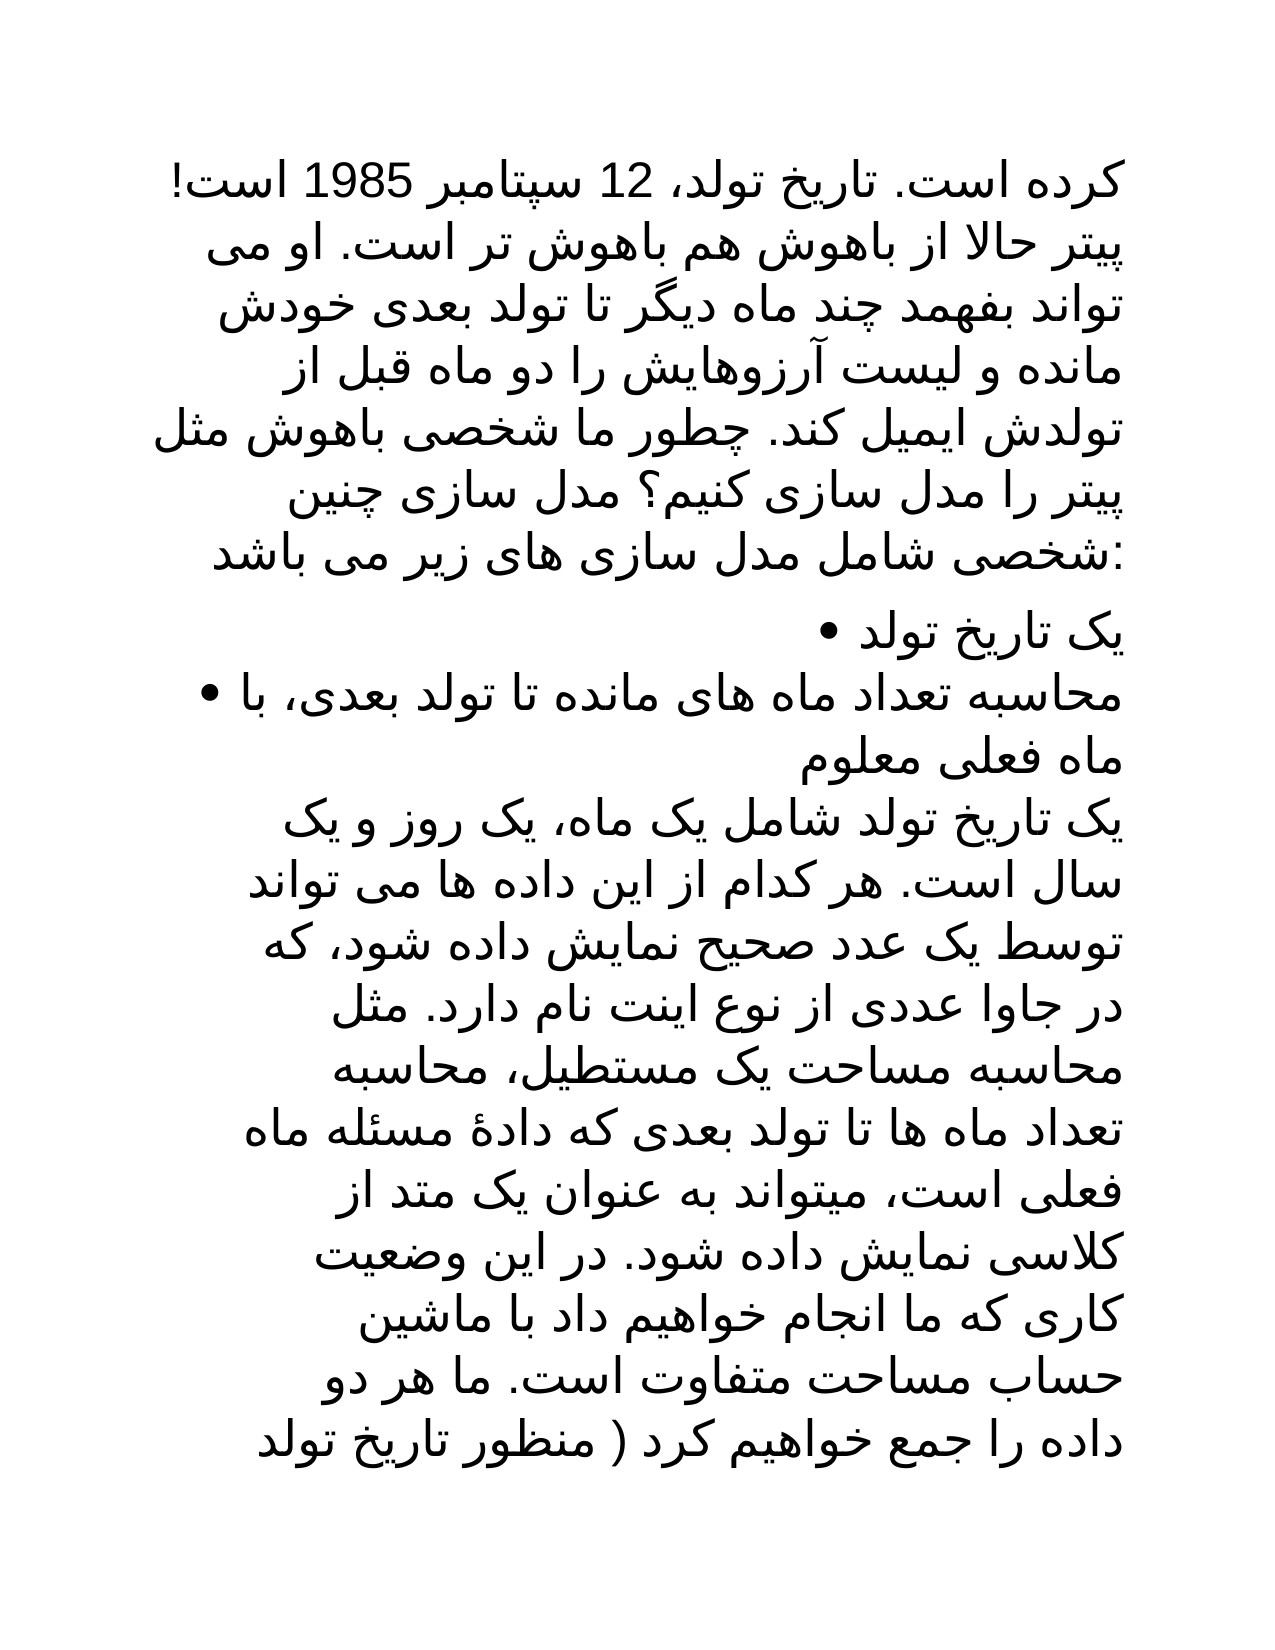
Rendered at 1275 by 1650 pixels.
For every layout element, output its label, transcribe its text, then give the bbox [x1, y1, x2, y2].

list محاسبه تعداد ماه های مانده تا تولد بعدی، با ماه فعلی معلوم [187, 664, 1125, 783]
list یک تاریخ تولد [187, 601, 1125, 659]
